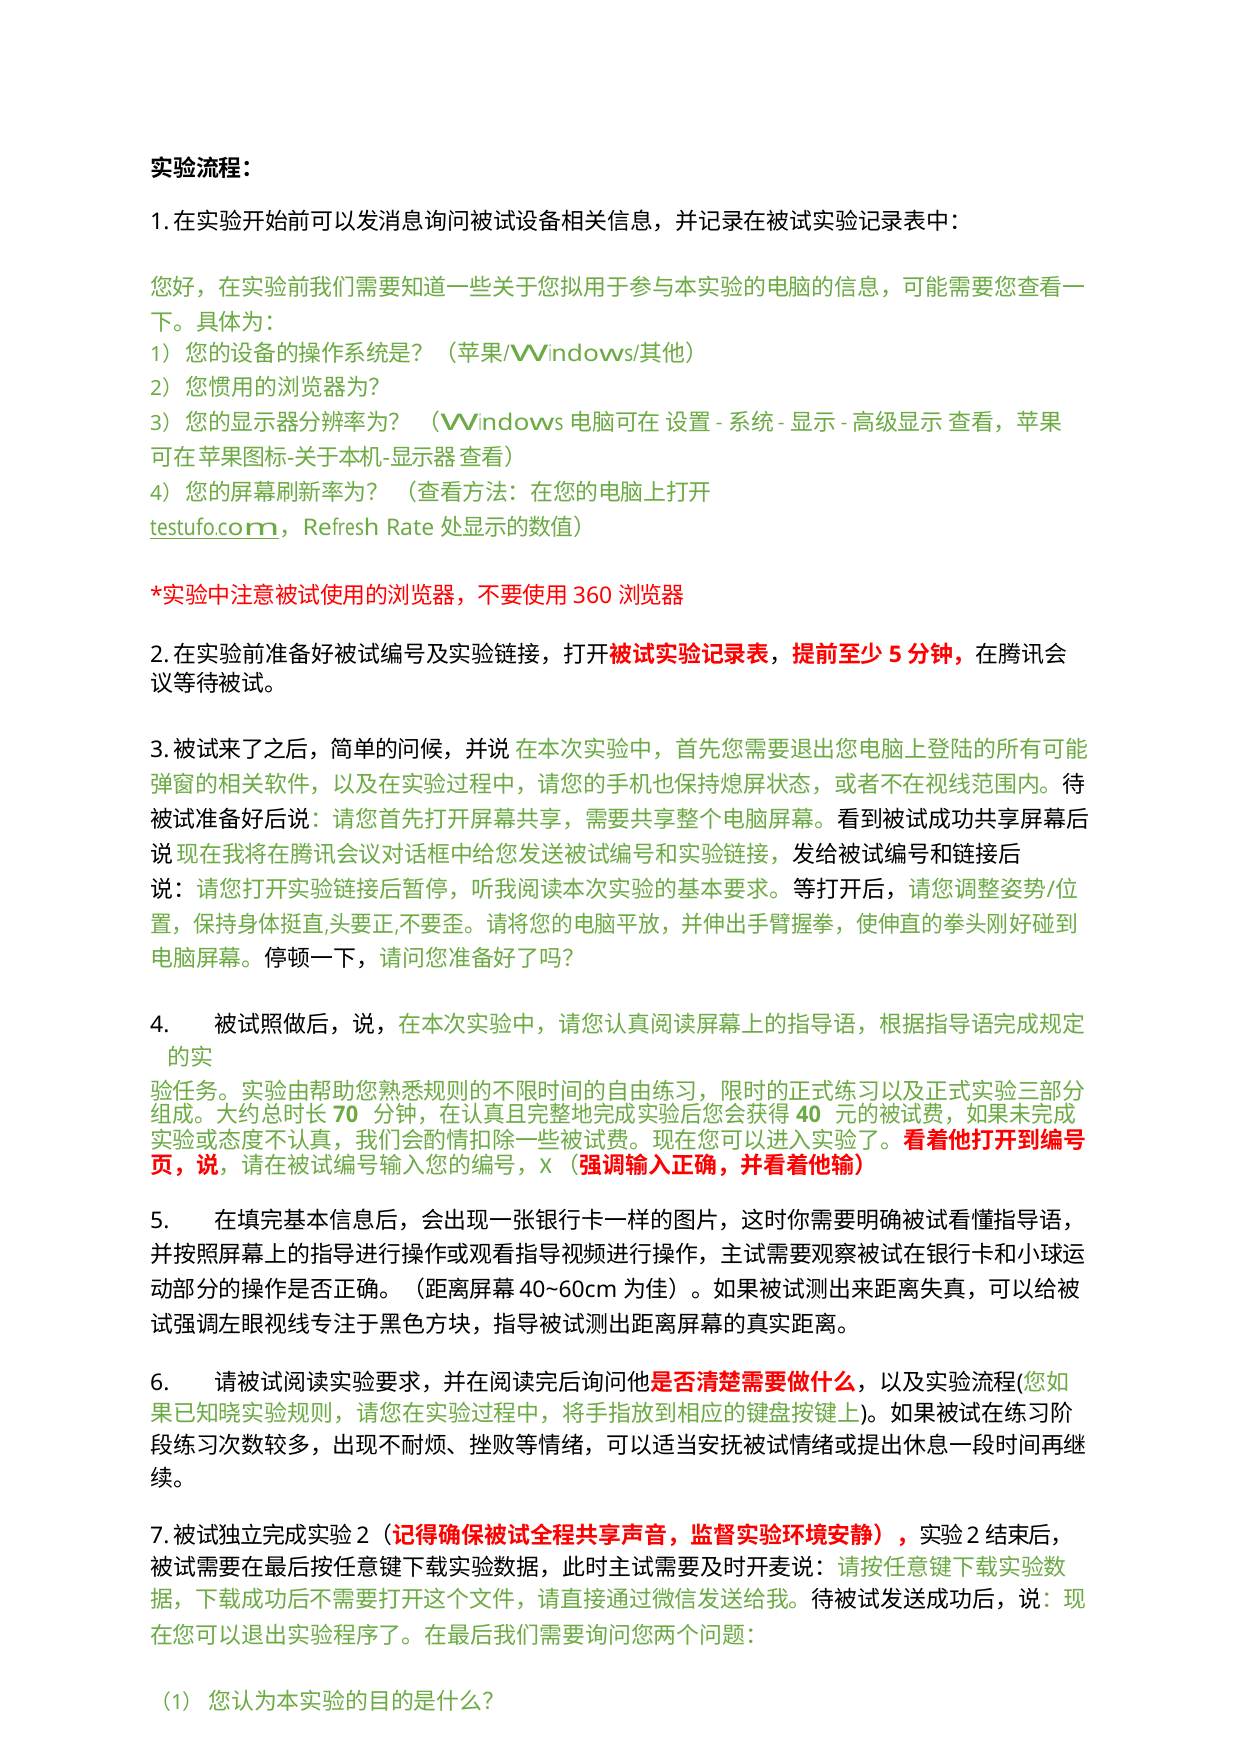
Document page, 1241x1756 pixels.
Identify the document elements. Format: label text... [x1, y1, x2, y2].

text *实验中注意被试使用的浏览器，不要使用 360 浏览器 [150, 577, 1103, 610]
list 在实验开始前可以发消息询问被试设备相关信息，并记录在被试实验记录表中： [150, 203, 1103, 236]
list 请被试阅读实验要求，并在阅读完后询问他是否清楚需要做什么，以及实验流程(您如果已知晓实验规则，请您在实验过程中，将手指放到相应的键盘按键上)。如果被试在练习阶段练习次数较多，出现不耐烦、挫败等情绪，可以适当安抚被试情绪或提出休息一段时间再继续。 [150, 1364, 1091, 1493]
list 被试照做后，说，在本次实验中，请您认真阅读屏幕上的指导语，根据指导语完成规定的实 [150, 1006, 1103, 1072]
list 您的屏幕刷新率为？ （查看方法：在您的电脑上打开 testufo.com，Refresh Rate 处显示的数值） [150, 474, 937, 542]
list 您惯用的浏览器为？ [150, 369, 1103, 402]
list 您认为本实验的目的是什么？ [150, 1683, 1103, 1716]
list 在填完基本信息后，会出现一张银行卡一样的图片，这时你需要明确被试看懂指导语，并按照屏幕上的指导进行操作或观看指导视频进行操作，主试需要观察被试在银行卡和小球运动部分的操作是否正确。（距离屏幕 40~60cm 为佳）。如果被试测出来距离失真，可以给被试强调左眼视线专注于黑色方块，指导被试测出距离屏幕的真实距离。 [150, 1201, 1091, 1339]
list 您的显示器分辨率为？ （Windows 电脑可在 设置 – 系统 – 显示 – 高级显示 查看，苹果可在 苹果图标-关于本机-显示器 查看） [150, 404, 1084, 472]
subtitle 实验流程： [150, 146, 1103, 183]
list 在实验前准备好被试编号及实验链接，打开被试实验记录表，提前至少 5 分钟，在腾讯会议等待被试。 [150, 638, 1070, 698]
list 被试独立完成实验 2（记得确保被试全程共享声音，监督实验环境安静），实验 2 结束后， 被试需要在最后按任意键下载实验数据，此时主试需要及时开麦说：请按任意键下载实验数 据，下载成功后不需要打开这个文件，请直接通过微信发送给我。待被试发送成功后，说：现 [150, 1518, 1090, 1614]
text 验任务。实验由帮助您熟悉规则的不限时间的自由练习，限时的正式练习以及正式实验三部分组成。大约总时长 70 分钟，在认真且完整地完成实验后您会获得 40 元的被试费，如果未完成实验或态度不认真，我们会酌情扣除一些被试费。现在您可以进入实验了。看着他打开到编号页，说，请在被试编号输入您的编号，X （强调输入正确，并看着他输） [150, 1079, 1091, 1180]
text 说：请您打开实验链接后暂停，听我阅读本次实验的基本要求。等打开后，请您调整姿势/位置，保持身体挺直,头要正,不要歪。请将您的电脑平放，并伸出手臂握拳，使伸直的拳头刚好碰到电脑屏幕。停顿一下，请问您准备好了吗？ [150, 871, 1078, 973]
text 您好，在实验前我们需要知道一些关于您拟用于参与本实验的电脑的信息，可能需要您查看一下。具体为： [150, 269, 1091, 337]
list 您的设备的操作系统是？（苹果/Windows/其他） [150, 338, 1103, 368]
text 在您可以退出实验程序了。在最后我们需要询问您两个问题： [150, 1616, 1103, 1650]
list 被试来了之后，简单的问候，并说 在本次实验中，首先您需要退出您电脑上登陆的所有可能弹窗的相关软件，以及在实验过程中，请您的手机也保持熄屏状态，或者不在视线范围内。待被试准备好后说：请您首先打开屏幕共享，需要共享整个电脑屏幕。看到被试成功共享屏幕后说 现在我将在腾讯会议对话框中给您发送被试编号和实验链接，发给被试编号和链接后 [150, 731, 1091, 869]
